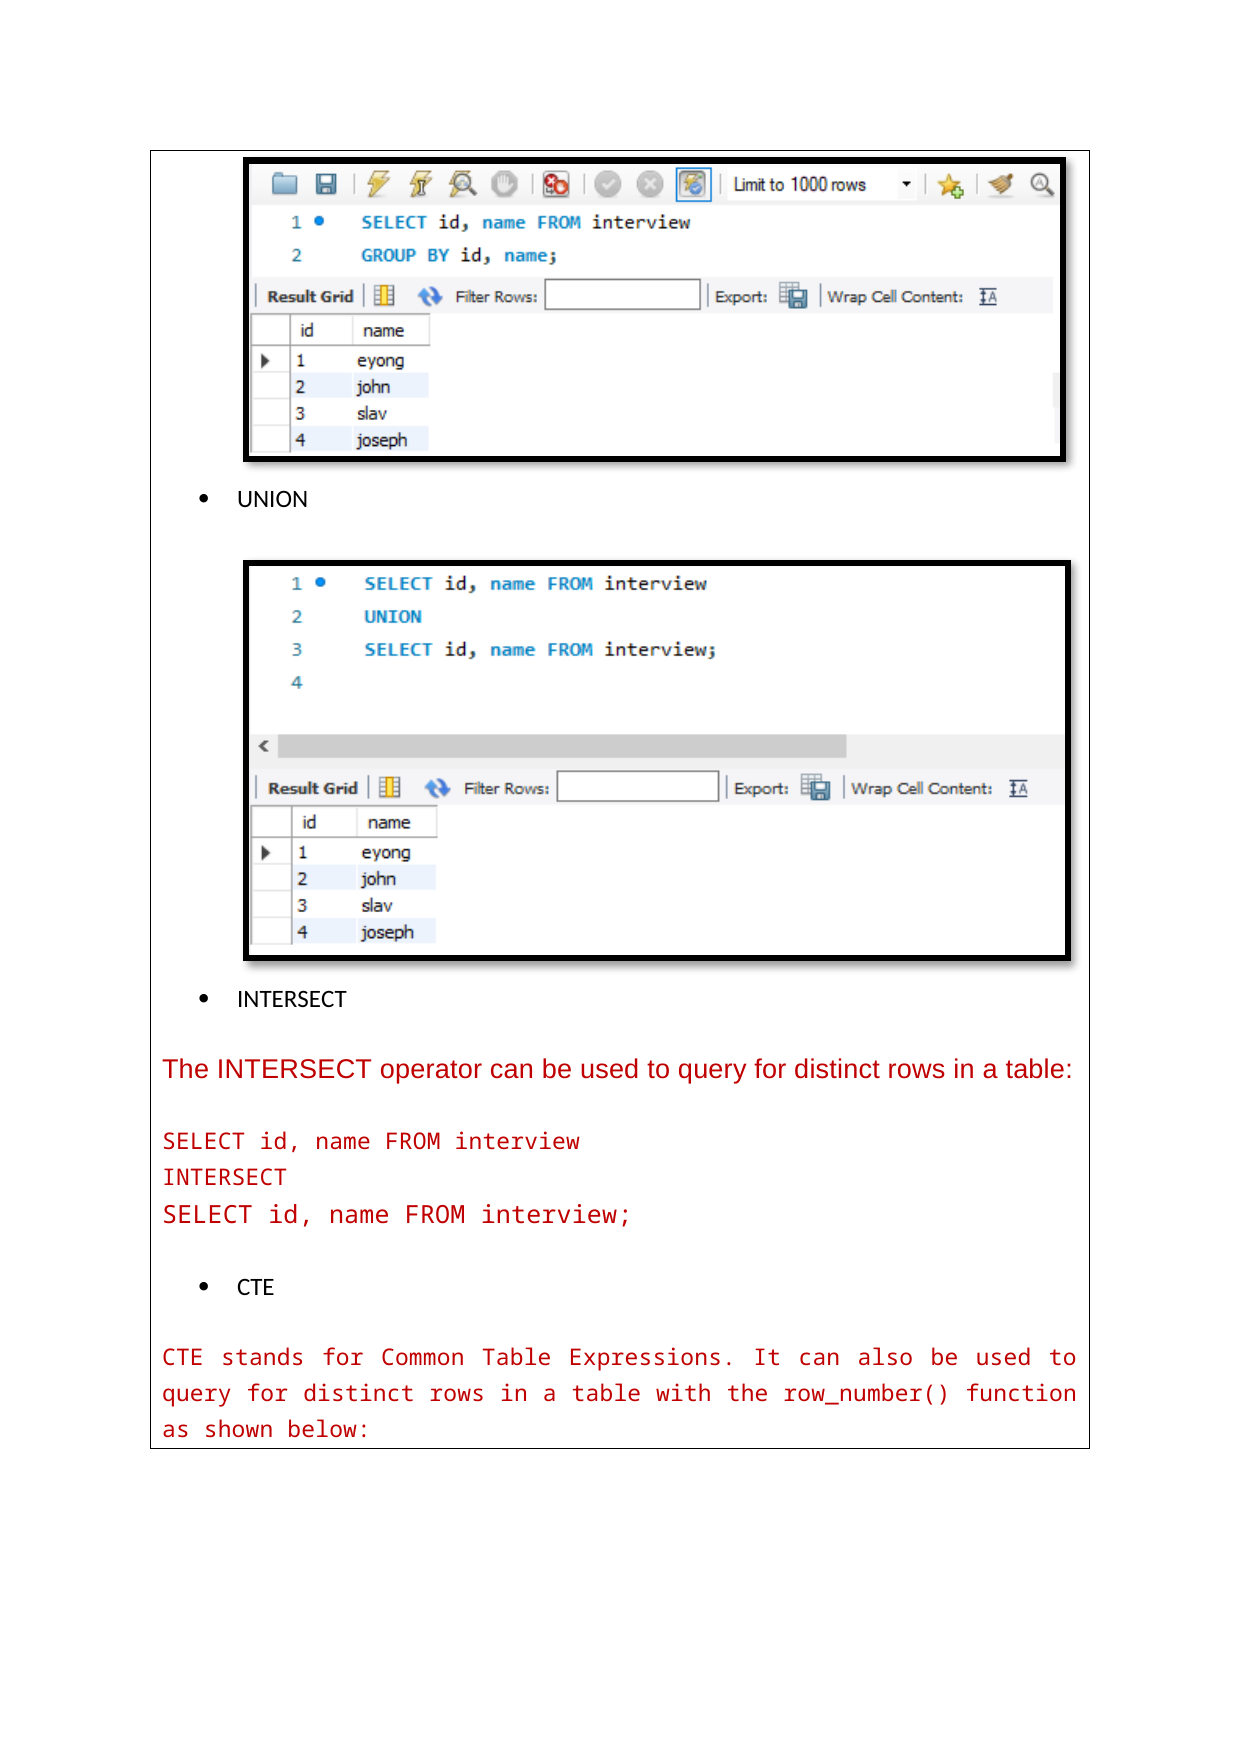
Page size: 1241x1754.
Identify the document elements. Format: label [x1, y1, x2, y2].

picture [249, 164, 1060, 456]
picture [249, 566, 1065, 955]
table_header [151, 151, 1089, 1448]
